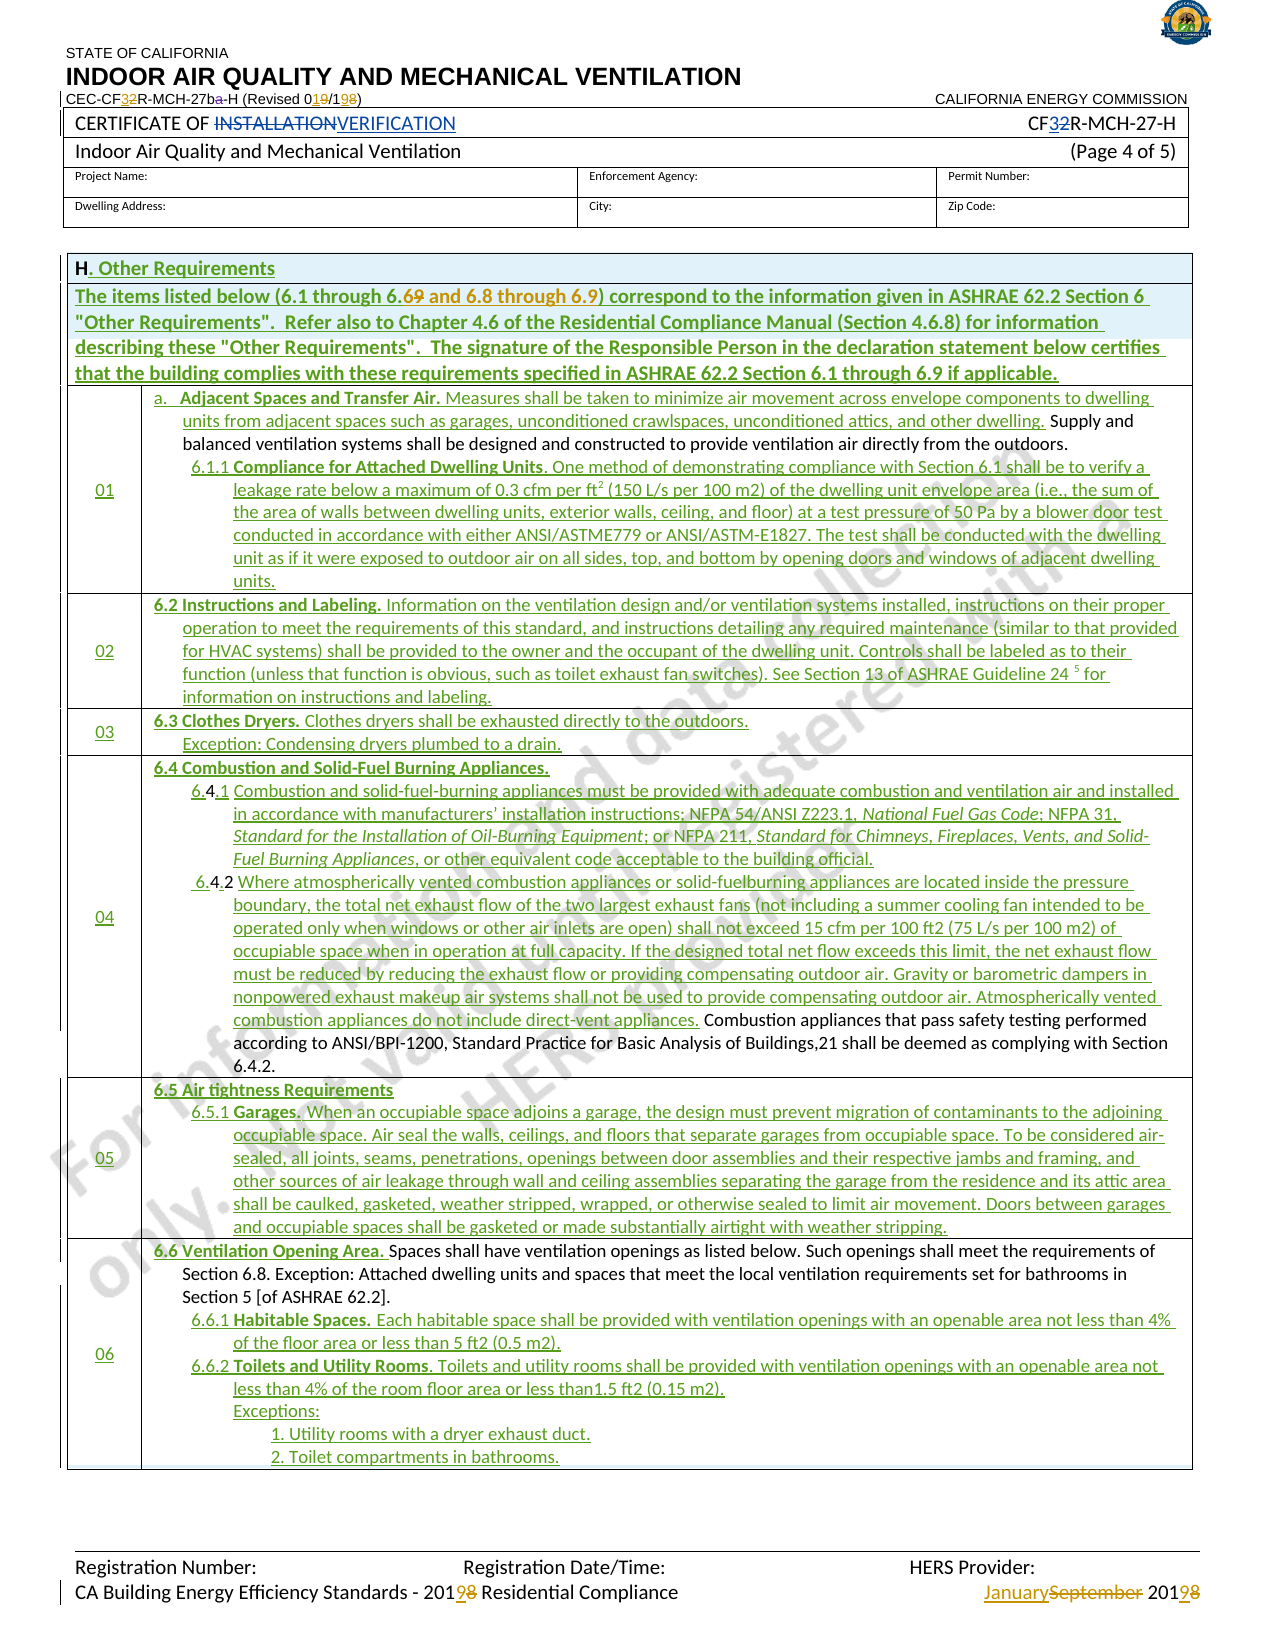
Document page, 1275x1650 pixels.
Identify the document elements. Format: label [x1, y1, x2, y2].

picture [1160, 0, 1212, 45]
